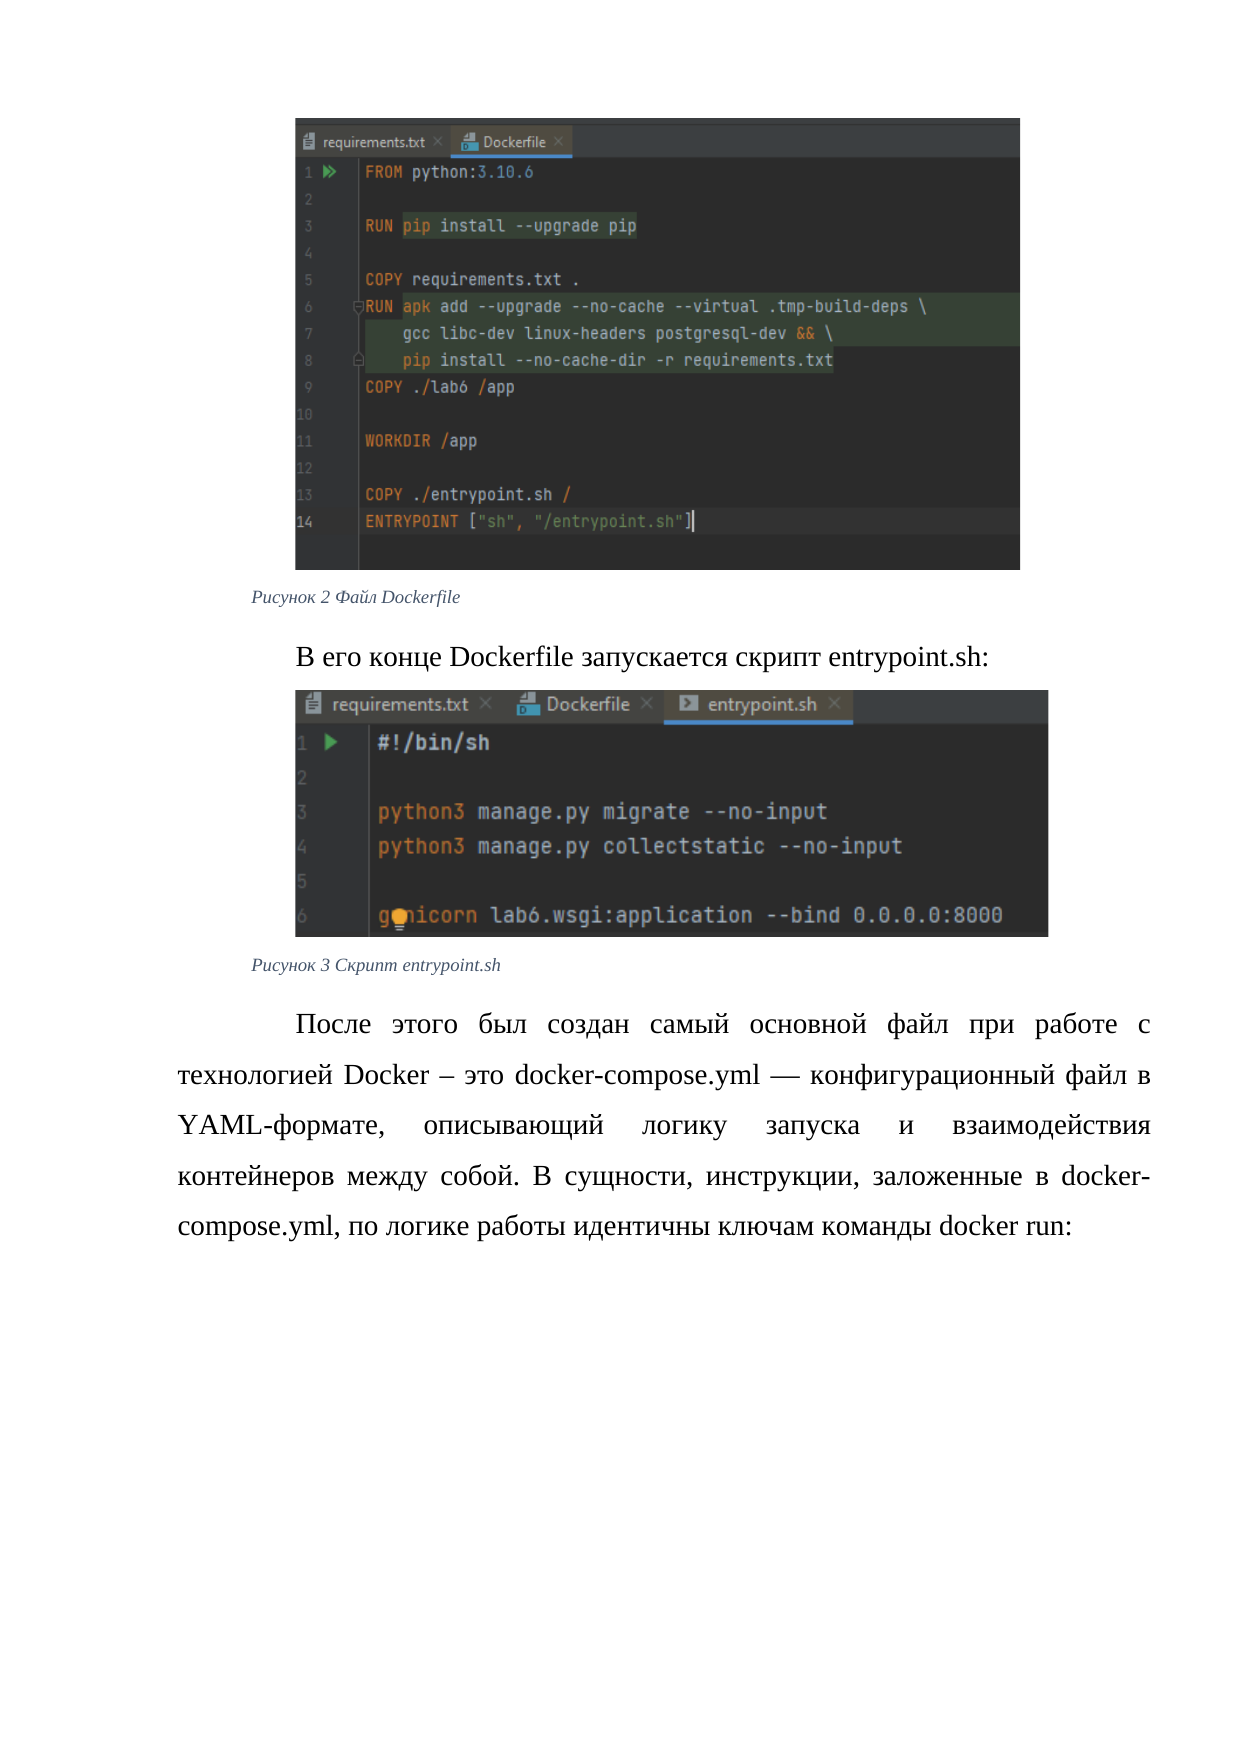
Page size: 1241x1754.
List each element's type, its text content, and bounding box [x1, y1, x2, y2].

text После этого был создан самый основной файл при работе с технологией Docker – это docker-compose.yml — конфигурационный файл в YAML-формате, описывающий логику запуска и взаимодействия контейнеров между собой. В сущности, инструкции, заложенные в docker-compose.yml, по логике работы идентичны ключам команды docker run: [177, 1007, 1152, 1241]
picture [295, 690, 1049, 937]
text Рисунок 3 Скрипт entrypoint.sh [177, 953, 1152, 975]
text В его конце Dockerfile запускается скрипт entrypoint.sh: [177, 639, 1152, 673]
text Рисунок 2 Файл Dockerfile [177, 586, 1152, 608]
picture [295, 118, 1021, 570]
